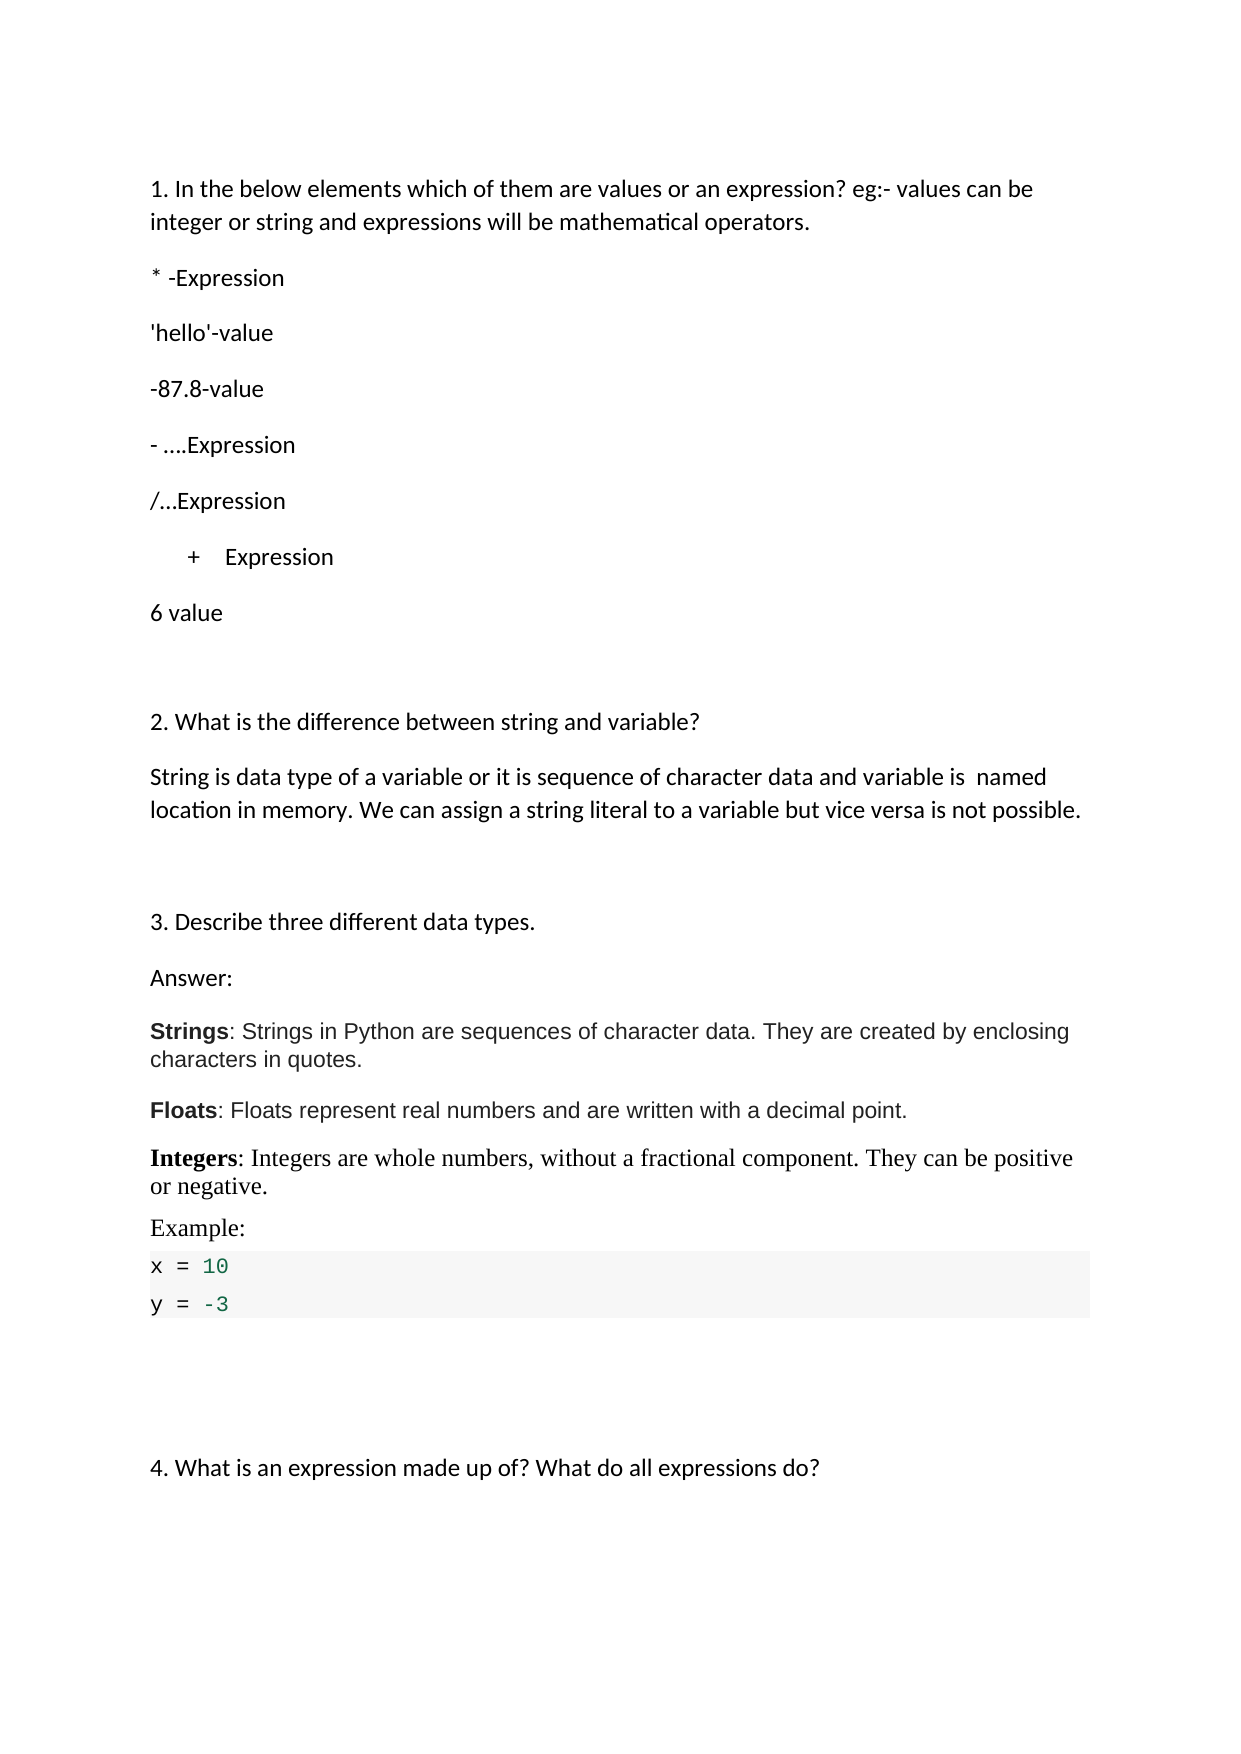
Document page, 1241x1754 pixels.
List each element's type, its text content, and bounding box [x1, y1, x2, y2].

list Expression [187, 541, 1090, 571]
text 1. In the below elements which of them are values or an expression? eg:- values can be integer or string and expressions will be mathematical operators. [150, 173, 1090, 236]
text String is data type of a variable or it is sequence of character data and variable is named location in memory. We can assign a string literal to a variable but vice versa is not possible. [150, 761, 1090, 825]
text 'hello'-value [150, 317, 1090, 348]
text 6 value [150, 597, 1090, 627]
text x = 10 [150, 1251, 1090, 1280]
text 2. What is the difference between string and variable? [150, 706, 1090, 736]
text Strings: Strings in Python are sequences of character data. They are created by enclosing characters in quotes. [150, 1018, 1090, 1072]
text Example: [150, 1213, 1090, 1241]
text 4. What is an expression made up of? What do all expressions do? [150, 1452, 1090, 1483]
text /…Expression [150, 485, 1090, 516]
text 3. Describe three different data types. [150, 906, 1090, 937]
text -87.8-value [150, 373, 1090, 404]
text - ….Expression [150, 429, 1090, 460]
text Floats: Floats represent real numbers and are written with a decimal point. [150, 1097, 1090, 1124]
text Integers: Integers are whole numbers, without a fractional component. They can be positive or negative. [150, 1143, 1090, 1200]
text * -Expression [150, 262, 1090, 292]
text Answer: [150, 962, 1090, 992]
text y = -3 [150, 1288, 1090, 1318]
